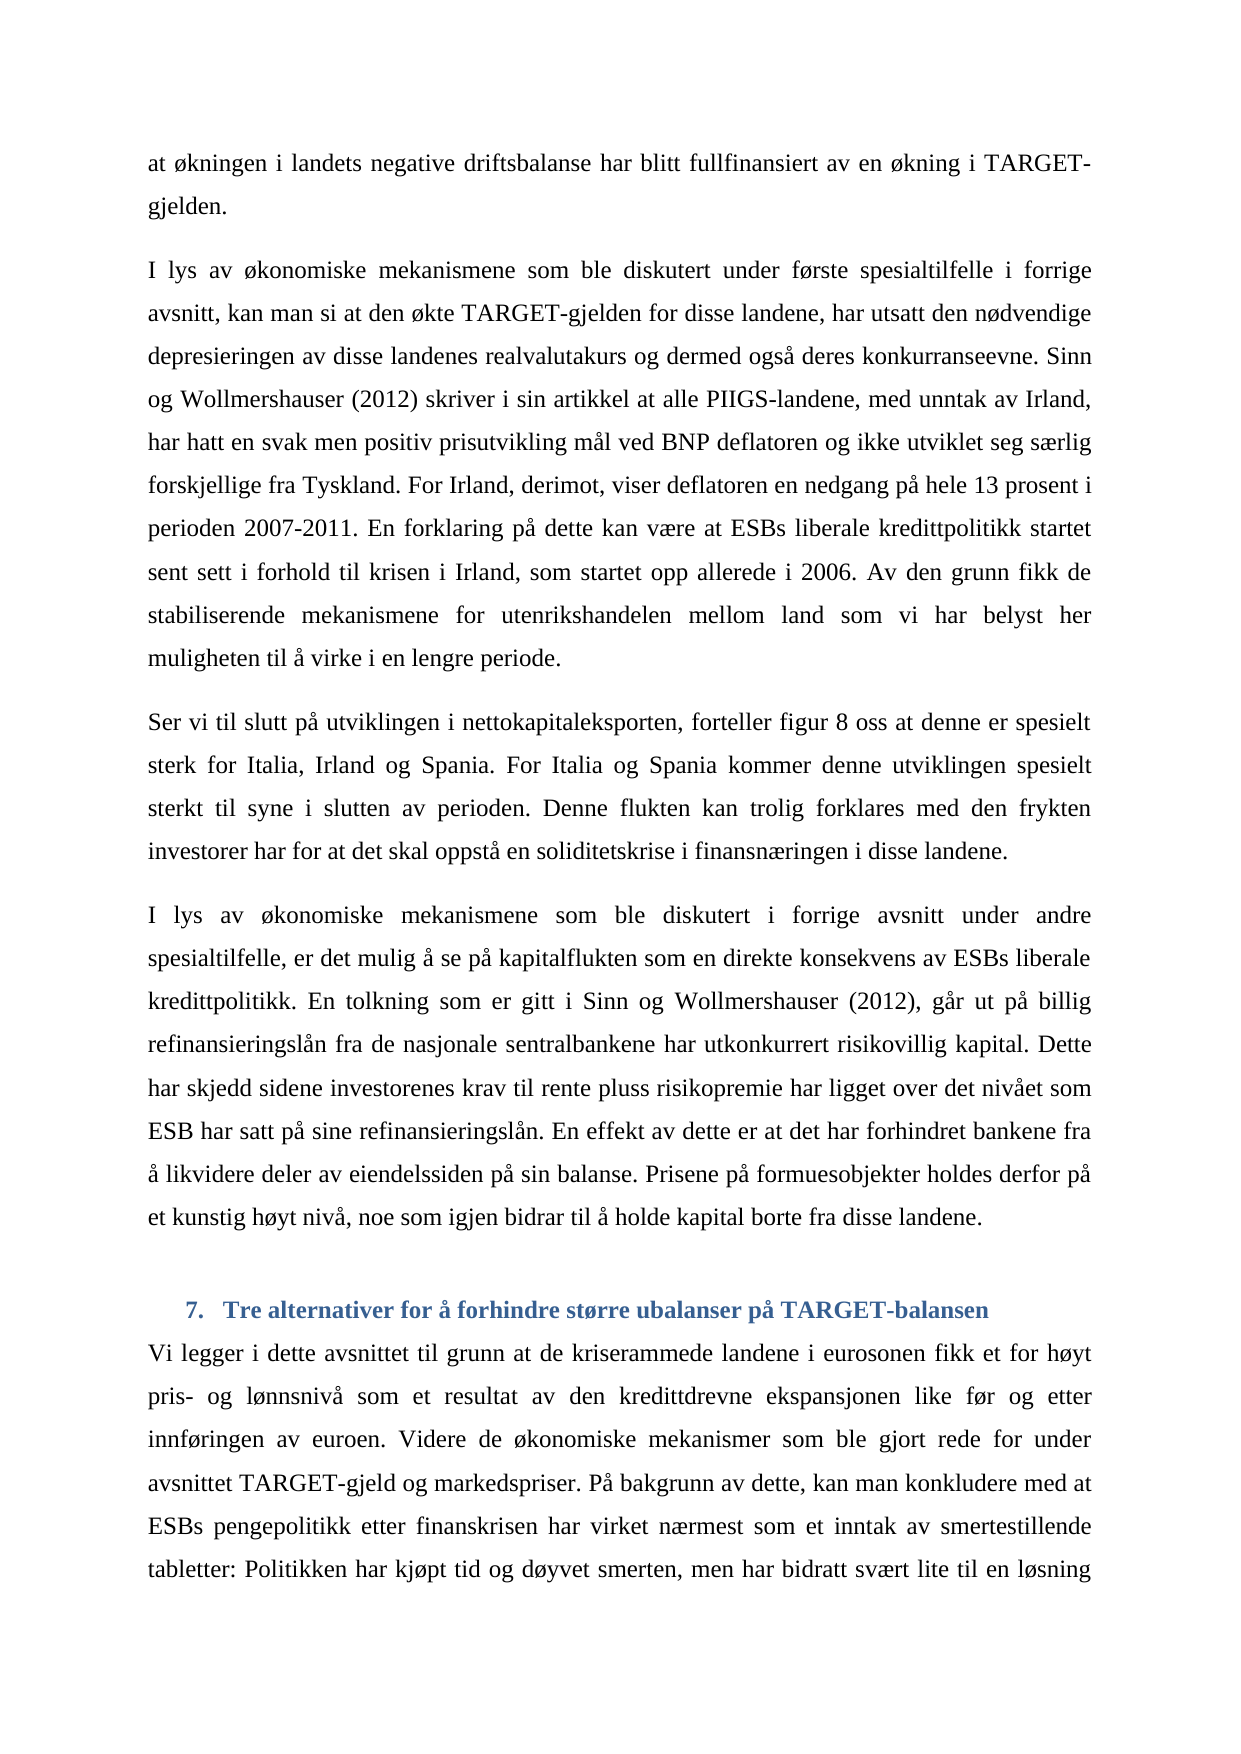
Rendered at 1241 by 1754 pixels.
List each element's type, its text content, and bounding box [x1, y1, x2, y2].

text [148, 148, 1093, 219]
text I lys av økonomiske mekanismene som ble diskutert i forrige avsnitt under andre spesialtilfelle, er det mulig å se på kapitalflukten som en direkte konsekvens av ESBs liberale kredittpolitikk. En tolkning som er gitt i Sinn og Wollmershauser (2012), går ut på billig refinansieringslån fra de nasjonale sentralbankene har utkonkurrert risikovillig kapital. Dette har skjedd sidene investorenes krav til rente pluss risikopremie har ligget over det nivået som ESB har satt på sine refinansieringslån. En effekt av dette er at det har forhindret bankene fra å likvidere deler av eiendelssiden på sin balanse. Prisene på formuesobjekter holdes derfor på et kunstig høyt nivå, noe som igjen bidrar til å holde kapital borte fra disse landene. [148, 900, 1093, 1231]
subtitle Tre alternativer for å forhindre større ubalanser på TARGET-balansen [185, 1295, 1093, 1324]
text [148, 1338, 1093, 1583]
text Ser vi til slutt på utviklingen i nettokapitaleksporten, forteller figur 8 oss at denne er spesielt sterk for Italia, Irland og Spania. For Italia og Spania kommer denne utviklingen spesielt sterkt til syne i slutten av perioden. Denne flukten kan trolig forklares med den frykten investorer har for at det skal oppstå en soliditetskrise i finansnæringen i disse landene. [148, 707, 1093, 865]
text I lys av økonomiske mekanismene som ble diskutert under første spesialtilfelle i forrige avsnitt, kan man si at den økte TARGET-gjelden for disse landene, har utsatt den nødvendige depresieringen av disse landenes realvalutakurs og dermed også deres konkurranseevne. Sinn og Wollmershauser (2012) skriver i sin artikkel at alle PIIGS-landene, med unntak av Irland, har hatt en svak men positiv prisutvikling mål ved BNP deflatoren og ikke utviklet seg særlig forskjellige fra Tyskland. For Irland, derimot, viser deflatoren en nedgang på hele 13 prosent i perioden 2007-2011. En forklaring på dette kan være at ESBs liberale kredittpolitikk startet sent sett i forhold til krisen i Irland, som startet opp allerede i 2006. Av den grunn fikk de stabiliserende mekanismene for utenrikshandelen mellom land som vi har belyst her muligheten til å virke i en lengre periode. [148, 255, 1093, 672]
